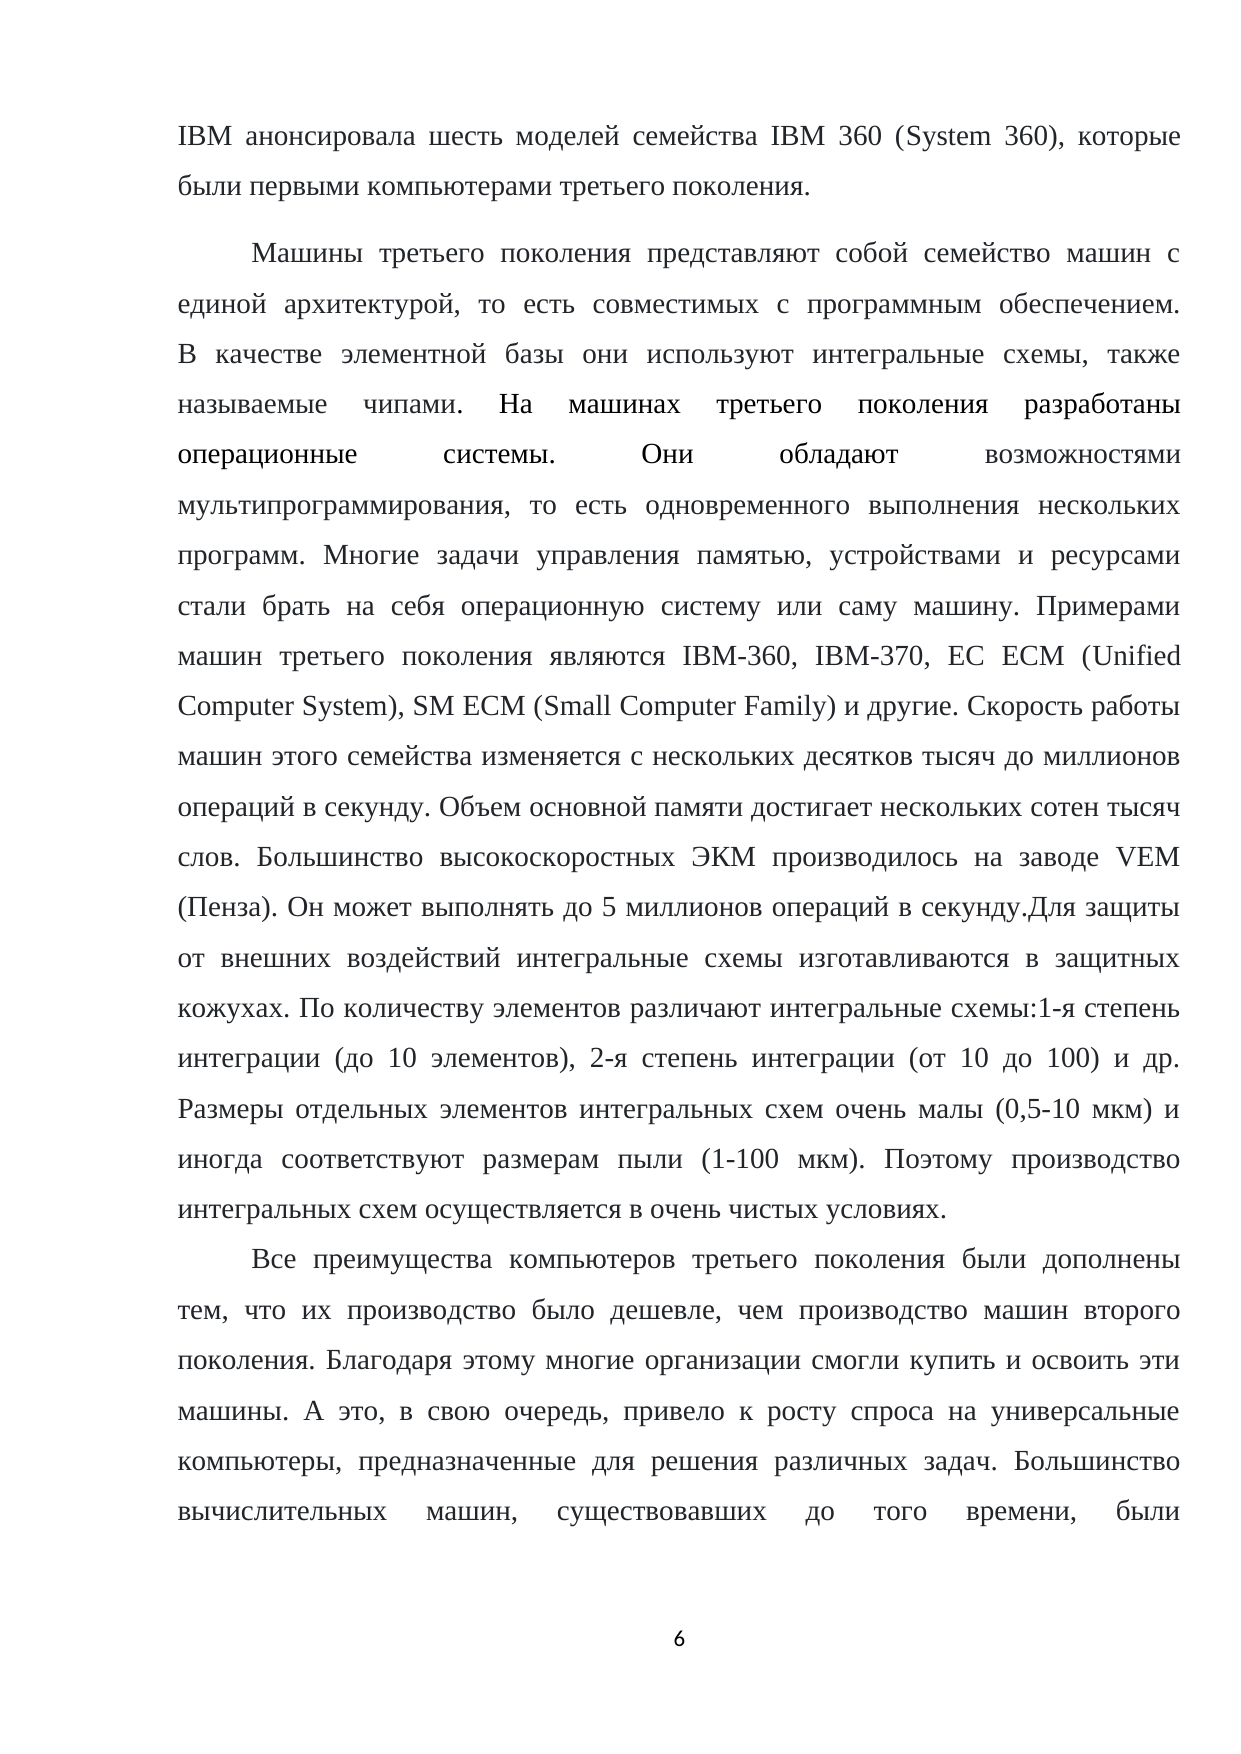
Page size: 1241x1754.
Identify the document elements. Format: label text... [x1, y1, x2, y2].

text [177, 118, 1181, 202]
text Машины третьего поколения представляют собой семейство машин с единой архитектурой, то есть совместимых с программным обеспечением. В качестве элементной базы они используют интегральные схемы, также называемые чипами. На машинах третьего поколения разработаны операционные системы. Они обладают возможностями мультипрограммирования, то есть одновременного выполнения нескольких программ. Многие задачи управления памятью, устройствами и ресурсами стали брать на себя операционную систему или саму машину. Примерами машин третьего поколения являются IBM-360, IBM-370, EC ECM (Unified Computer System), SM ECM (Small Computer Family) и другие. Скорость работы машин этого семейства изменяется с нескольких десятков тысяч до миллионов операций в секунду. Объем основной памяти достигает нескольких сотен тысяч слов. Большинство высокоскоростных ЭКМ производилось на заводе VEM (Пенза). Он может выполнять до 5 миллионов операций в секунду.Для защиты от внешних воздействий интегральные схемы изготавливаются в защитных кожухах. По количеству элементов различают интегральные схемы:1-я степень интеграции (до 10 элементов), 2-я степень интеграции (от 10 до 100) и др. Размеры отдельных элементов интегральных схем очень малы (0,5-10 мкм) и иногда соответствуют размерам пыли (1-100 мкм). Поэтому производство интегральных схем осуществляется в очень чистых условиях. [177, 235, 1181, 1225]
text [177, 1242, 1181, 1527]
